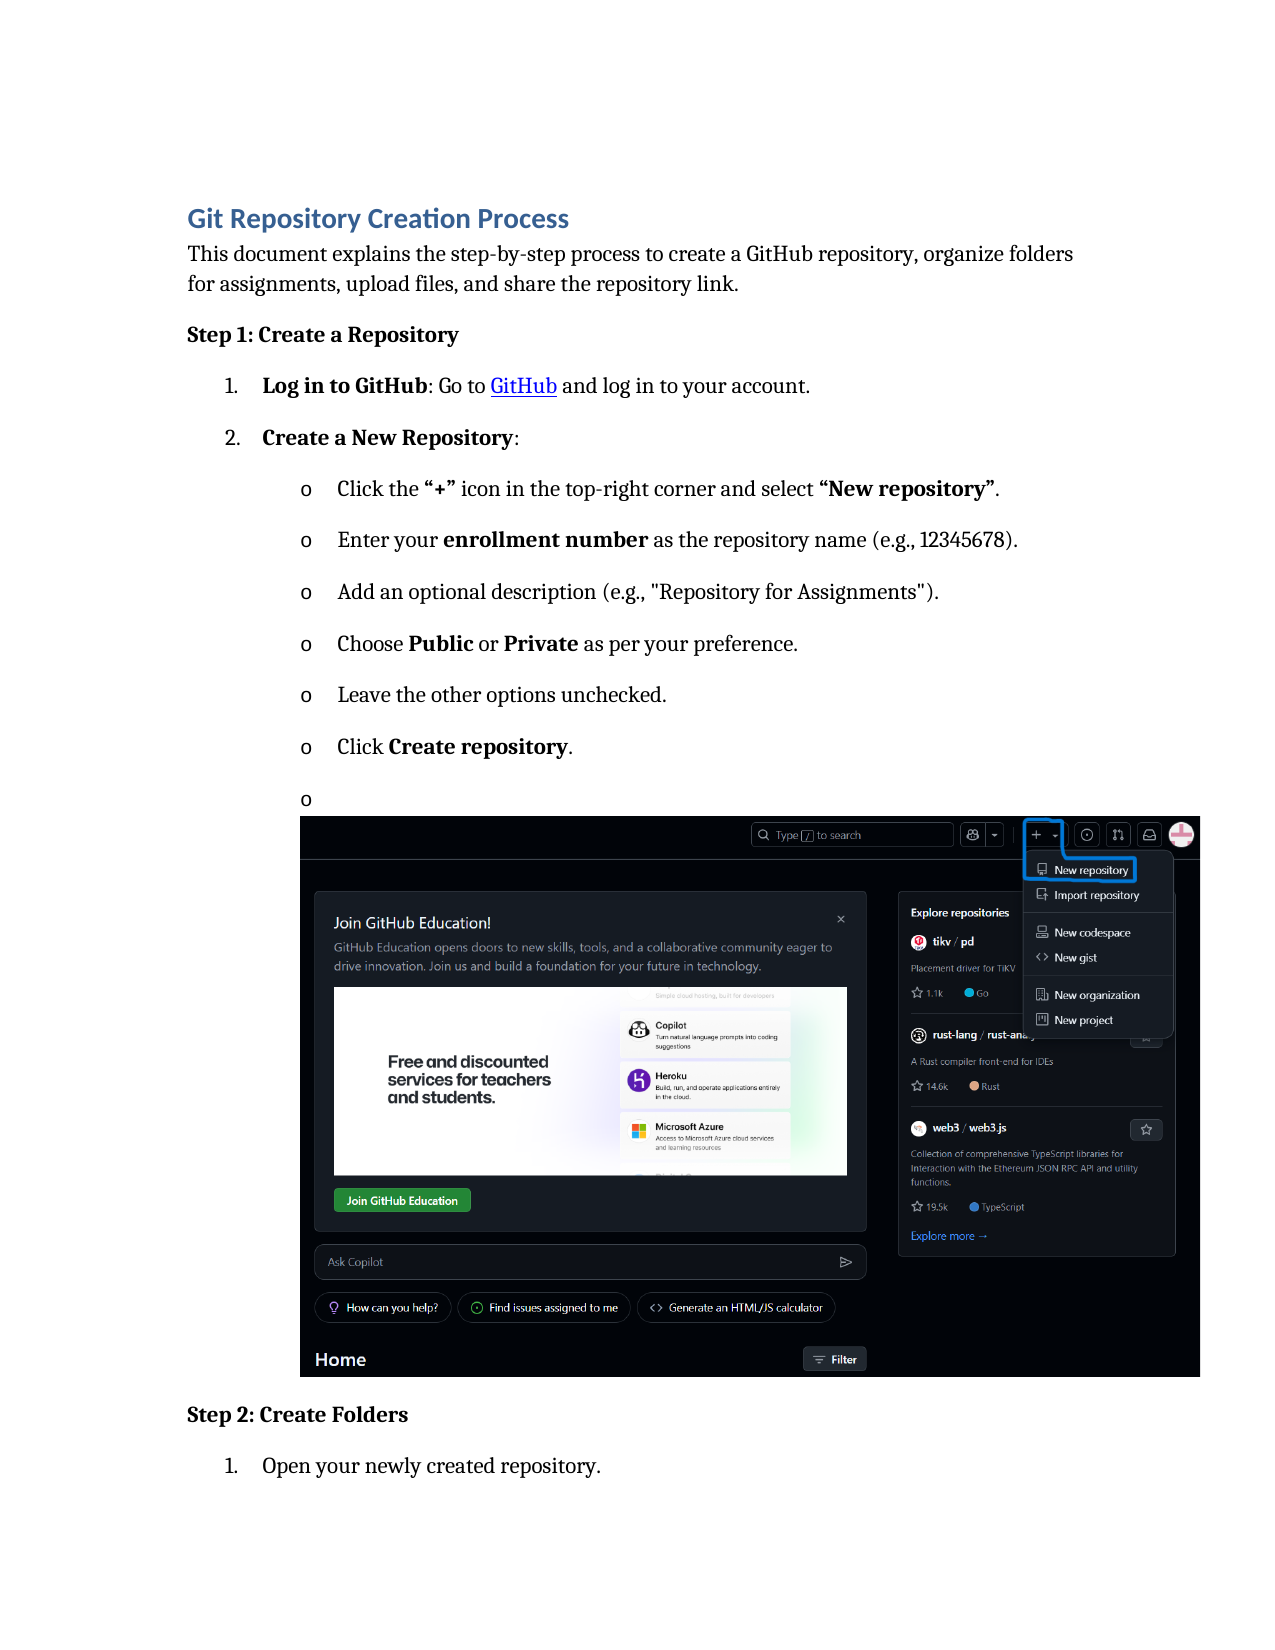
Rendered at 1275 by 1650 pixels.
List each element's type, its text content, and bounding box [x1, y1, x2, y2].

list Log in to GitHub: Go to GitHub and log in to your account. [225, 373, 1087, 399]
subtitle Git Repository Creation Process [187, 200, 1087, 236]
text Step 2: Create Folders [187, 1401, 1087, 1428]
list Choose Public or Private as per your preference. [300, 630, 1087, 657]
list Create a New Repository: [225, 424, 1087, 451]
list Click the “+” icon in the top-right corner and select “New repository”. [300, 475, 1087, 502]
list Click Create repository. [300, 734, 1087, 761]
text This document explains the step-by-step process to create a GitHub repository, organize folders for assignments, upload files, and share the repository link. [187, 241, 1087, 297]
text Step 1: Create a Repository [187, 322, 1087, 348]
list Open your newly created repository. [225, 1452, 1087, 1479]
list Leave the other options unchecked. [300, 682, 1087, 709]
picture [300, 816, 1200, 1377]
list Add an optional description (e.g., "Repository for Assignments"). [300, 579, 1087, 606]
list Enter your enrollment number as the repository name (e.g., 12345678). [300, 527, 1087, 554]
